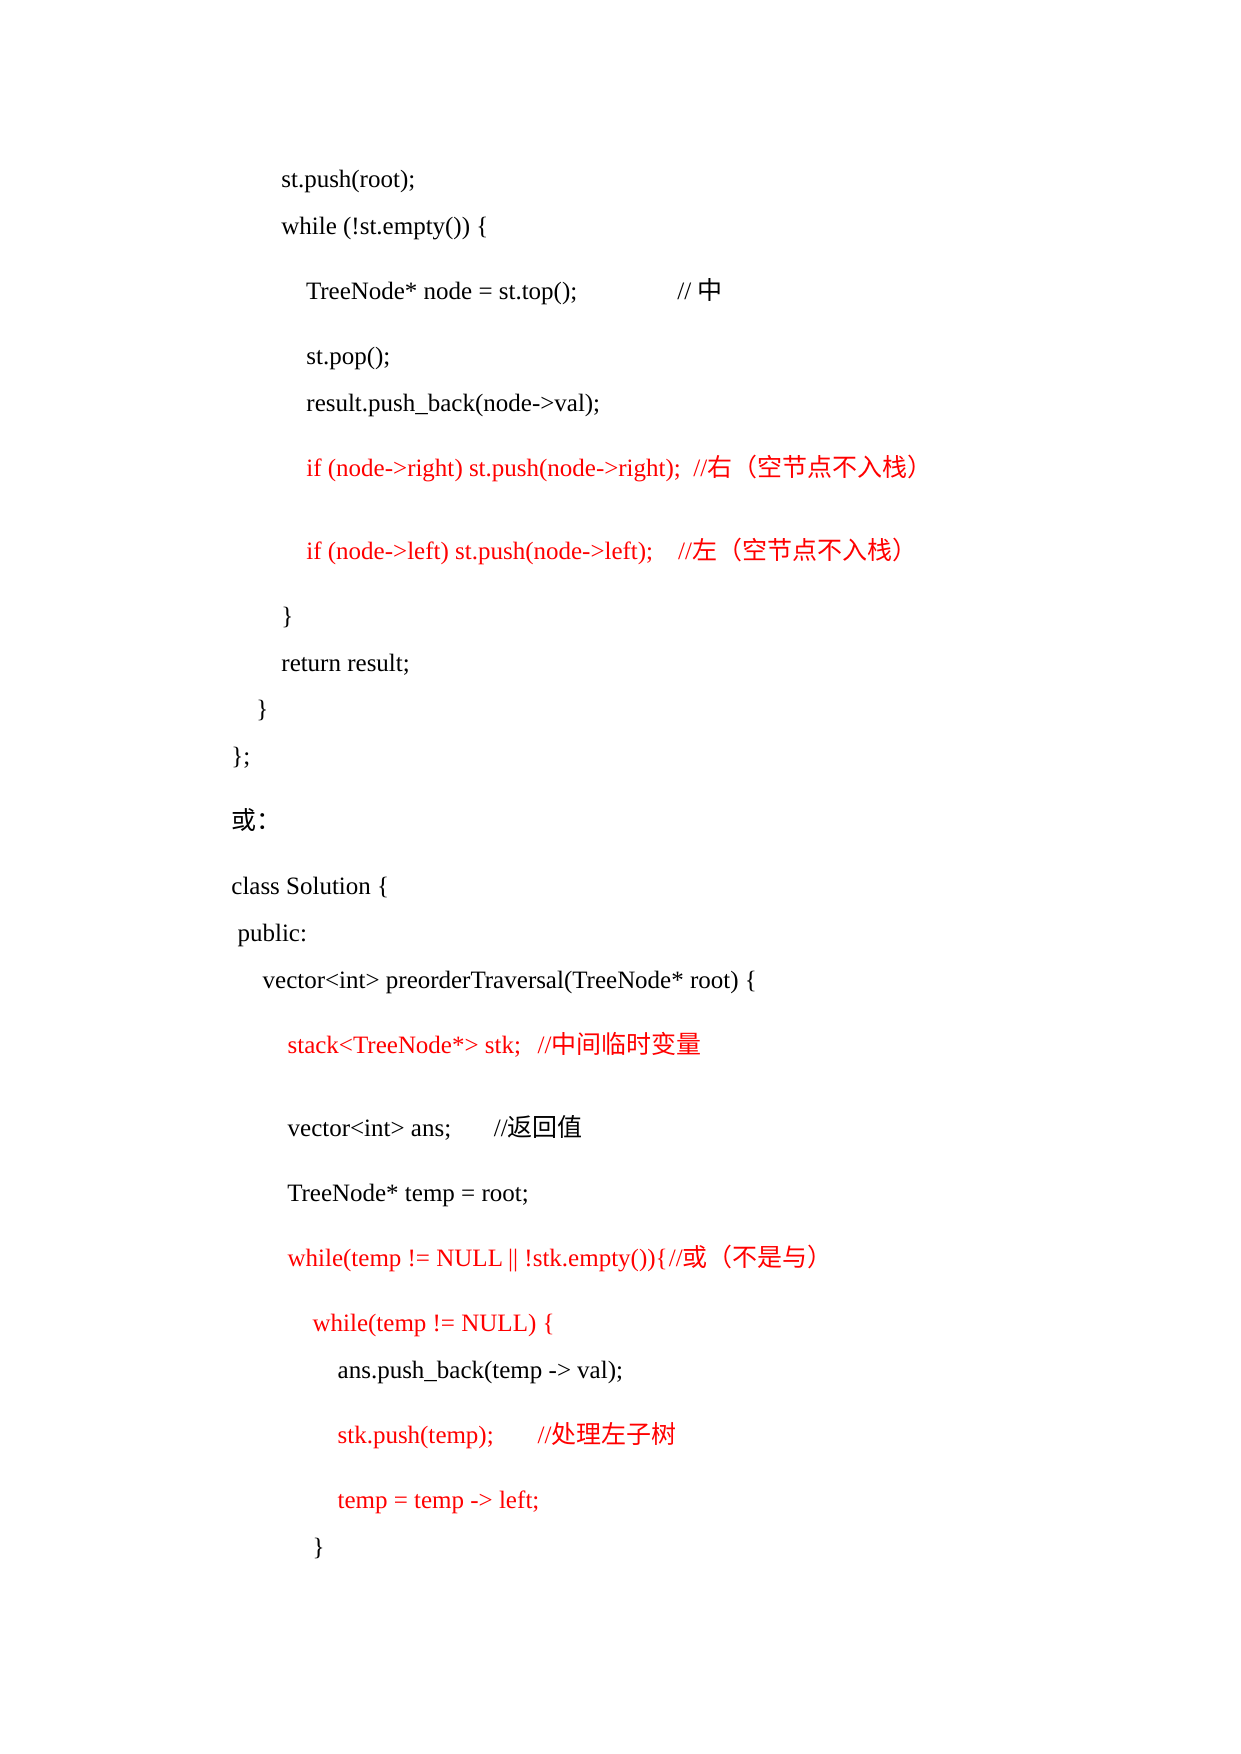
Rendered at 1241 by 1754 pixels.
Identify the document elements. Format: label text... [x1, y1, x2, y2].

text stack<TreeNode*> stk; //中间临时变量 [237, 1010, 1053, 1075]
text while (!st.empty()) { [187, 209, 1053, 241]
text 或： [187, 786, 1053, 851]
text vector<int> ans; //返回值 [237, 1093, 1053, 1158]
text TreeNode* node = st.top(); // 中 [187, 256, 1053, 321]
text while(temp != NULL) { [237, 1306, 1053, 1339]
text if (node->right) st.push(node->right); //右（空节点不入栈） [187, 433, 1053, 498]
text } [187, 693, 1053, 725]
text } [237, 1530, 1053, 1563]
text ans.push_back(temp -> val); [237, 1353, 1053, 1386]
text return result; [187, 646, 1053, 678]
text st.push(root); [187, 162, 1053, 194]
text result.push_back(node->val); [187, 386, 1053, 418]
text }; [187, 739, 1053, 772]
text if (node->left) st.push(node->left); //左（空节点不入栈） [187, 516, 1053, 581]
text st.pop(); [187, 339, 1053, 371]
text public: [237, 916, 1053, 949]
text stk.push(temp); //处理左子树 [237, 1400, 1053, 1465]
text class Solution { [187, 869, 1053, 902]
text while(temp != NULL || !stk.empty()){ //或（不是与） [237, 1223, 1053, 1288]
text } [187, 599, 1053, 631]
text vector<int> preorderTraversal(TreeNode* root) { [237, 963, 1053, 996]
text temp = temp -> left; [237, 1483, 1053, 1516]
text TreeNode* temp = root; [237, 1176, 1053, 1209]
